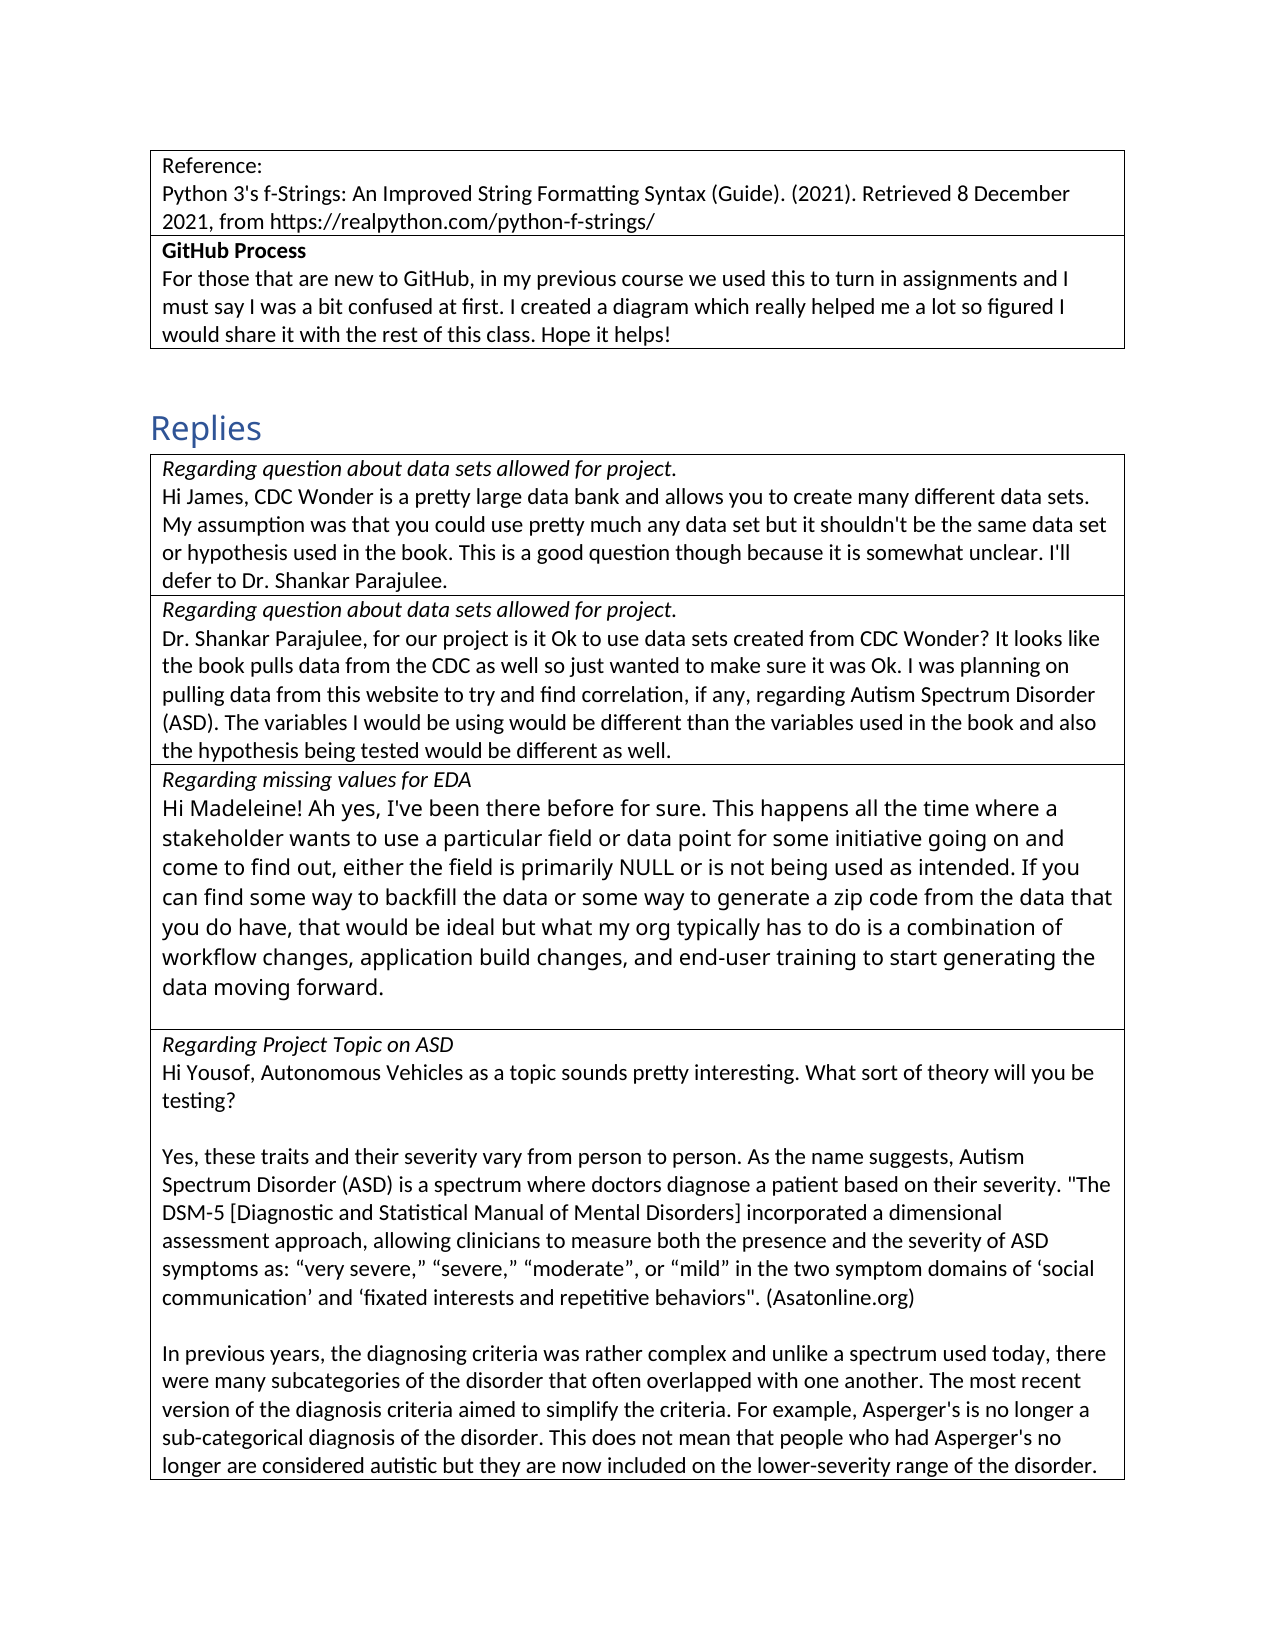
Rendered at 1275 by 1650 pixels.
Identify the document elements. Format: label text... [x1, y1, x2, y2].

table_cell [151, 151, 1124, 235]
table_cell Regarding question about data sets allowed for project. Dr. Shankar Parajulee, for our project is it Ok to use data sets created from CDC Wonder? It looks like the book pulls data from the CDC as well so just wanted to make sure it was Ok. I was planning on pulling data from this website to try and find correlation, if any, regarding Autism Spectrum Disorder (ASD). The variables I would be using would be different than the variables used in the book and also the hypothesis being tested would be different as well. [151, 596, 1124, 764]
table_cell Regarding missing values for EDA Hi Madeleine! Ah yes, I've been there before for sure. This happens all the time where a stakeholder wants to use a particular field or data point for some initiative going on and come to find out, either the field is primarily NULL or is not being used as intended. If you can find some way to backfill the data or some way to generate a zip code from the data that you do have, that would be ideal but what my org typically has to do is a combination of workflow changes, application build changes, and end-user training to start generating the data moving forward. [151, 765, 1124, 1029]
table_header Regarding question about data sets allowed for project. Hi James, CDC Wonder is a pretty large data bank and allows you to create many different data sets. My assumption was that you could use pretty much any data set but it shouldn't be the same data set or hypothesis used in the book. This is a good question though because it is somewhat unclear. I'll defer to Dr. Shankar Parajulee. [151, 455, 1124, 594]
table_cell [151, 1030, 1124, 1479]
subtitle Replies [150, 404, 1125, 450]
table_cell GitHub Process For those that are new to GitHub, in my previous course we used this to turn in assignments and I must say I was a bit confused at first. I created a diagram which really helped me a lot so figured I would share it with the rest of this class. Hope it helps! [151, 236, 1124, 348]
